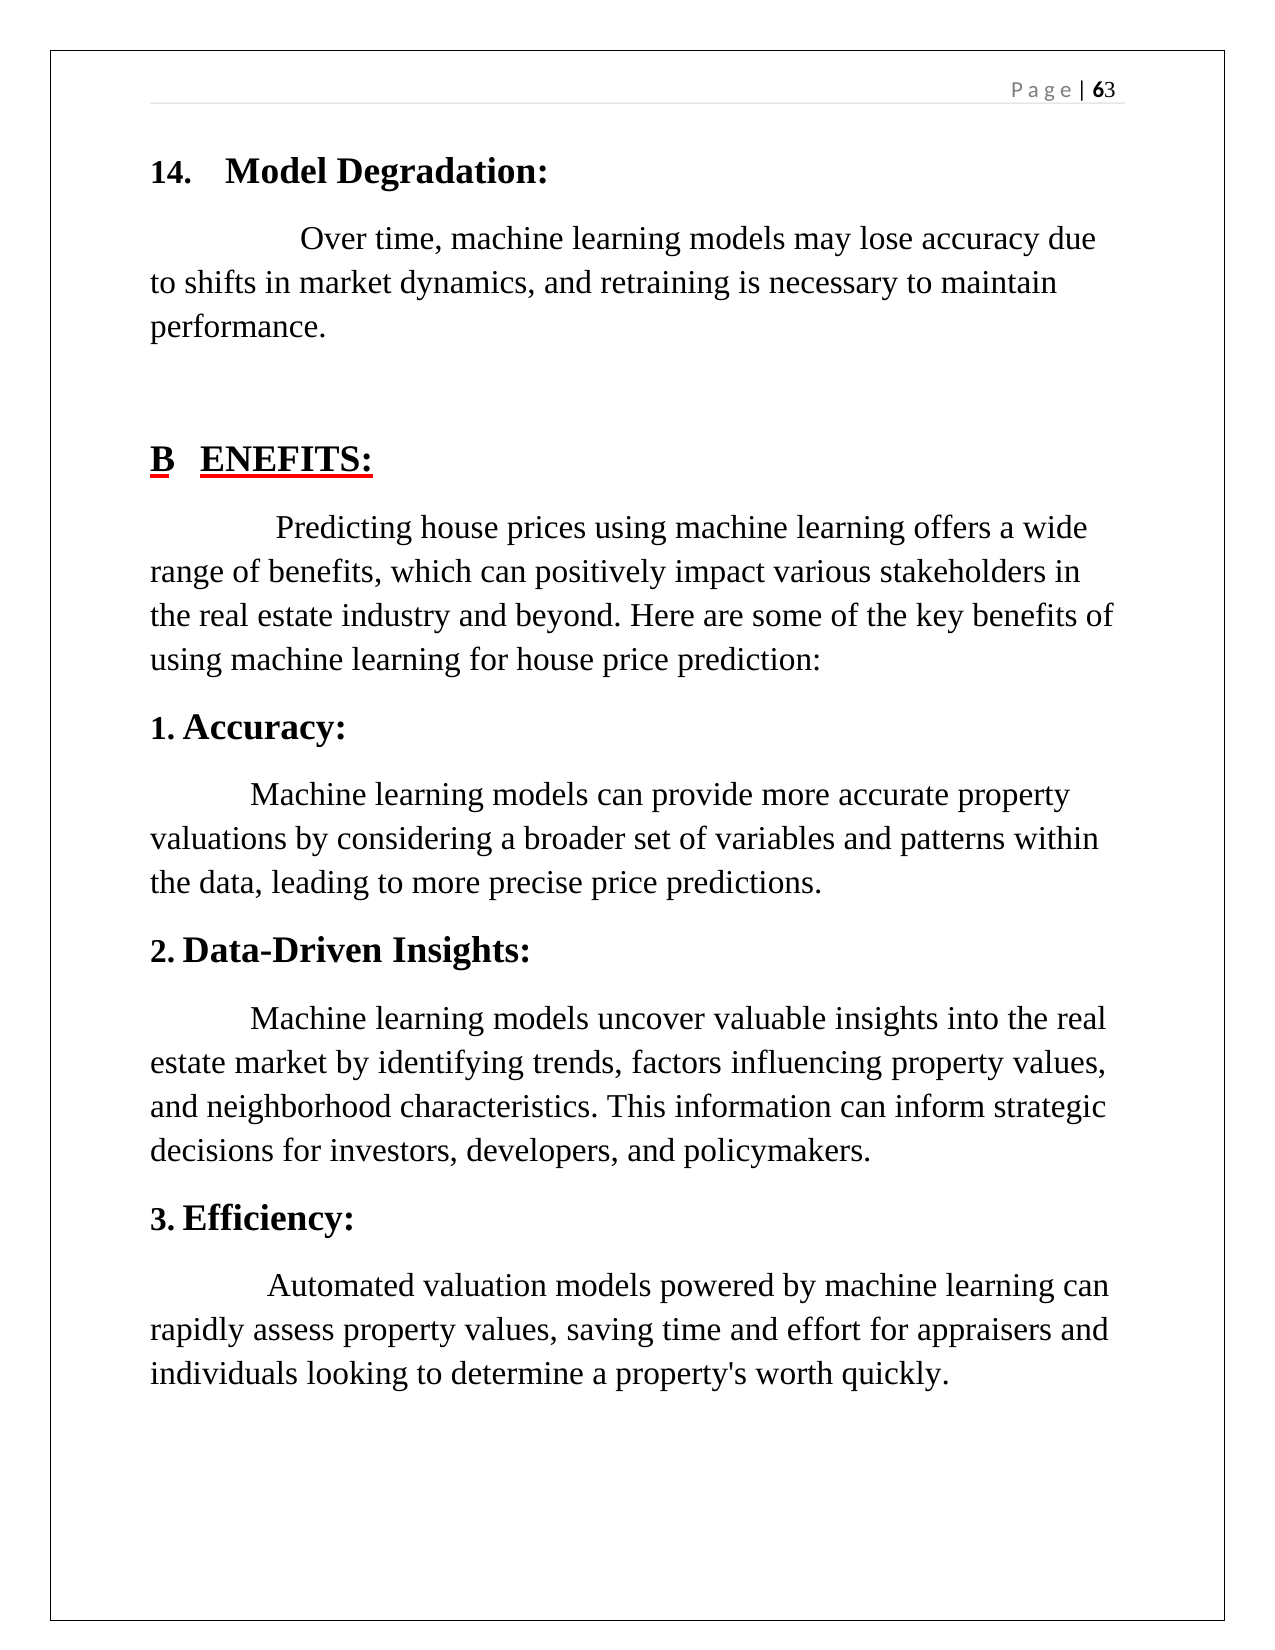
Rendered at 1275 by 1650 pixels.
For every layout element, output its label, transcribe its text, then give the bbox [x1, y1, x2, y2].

subtitle Data-Driven Insights: [150, 927, 1164, 971]
text Machine learning models uncover valuable insights into the real estate market by identifying trends, factors influencing property values, and neighborhood characteristics. This information can inform strategic decisions for investors, developers, and policymakers. [150, 998, 1107, 1168]
subtitle Accuracy: [150, 704, 1164, 747]
text Predicting house prices using machine learning offers a wide [275, 507, 1164, 545]
text Over time, machine learning models may lose accuracy due to shifts in market dynamics, and retraining is necessary to maintain performance. [150, 218, 1099, 345]
text range of benefits, which can positively impact various stakeholders in the real estate industry and beyond. Here are some of the key benefits of using machine learning for house price prediction: [150, 551, 1117, 677]
text Automated valuation models powered by machine learning can rapidly assess property values, saving time and effort for appraisers and individuals looking to determine a property's worth quickly. [150, 1265, 1110, 1392]
subtitle Efficiency: [150, 1195, 1164, 1238]
text Machine learning models can provide more accurate property valuations by considering a broader set of variables and patterns within the data, leading to more precise price predictions. [150, 774, 1102, 901]
subtitle B ENEFITS: [150, 436, 1164, 479]
subtitle Model Degradation: [150, 148, 1164, 191]
